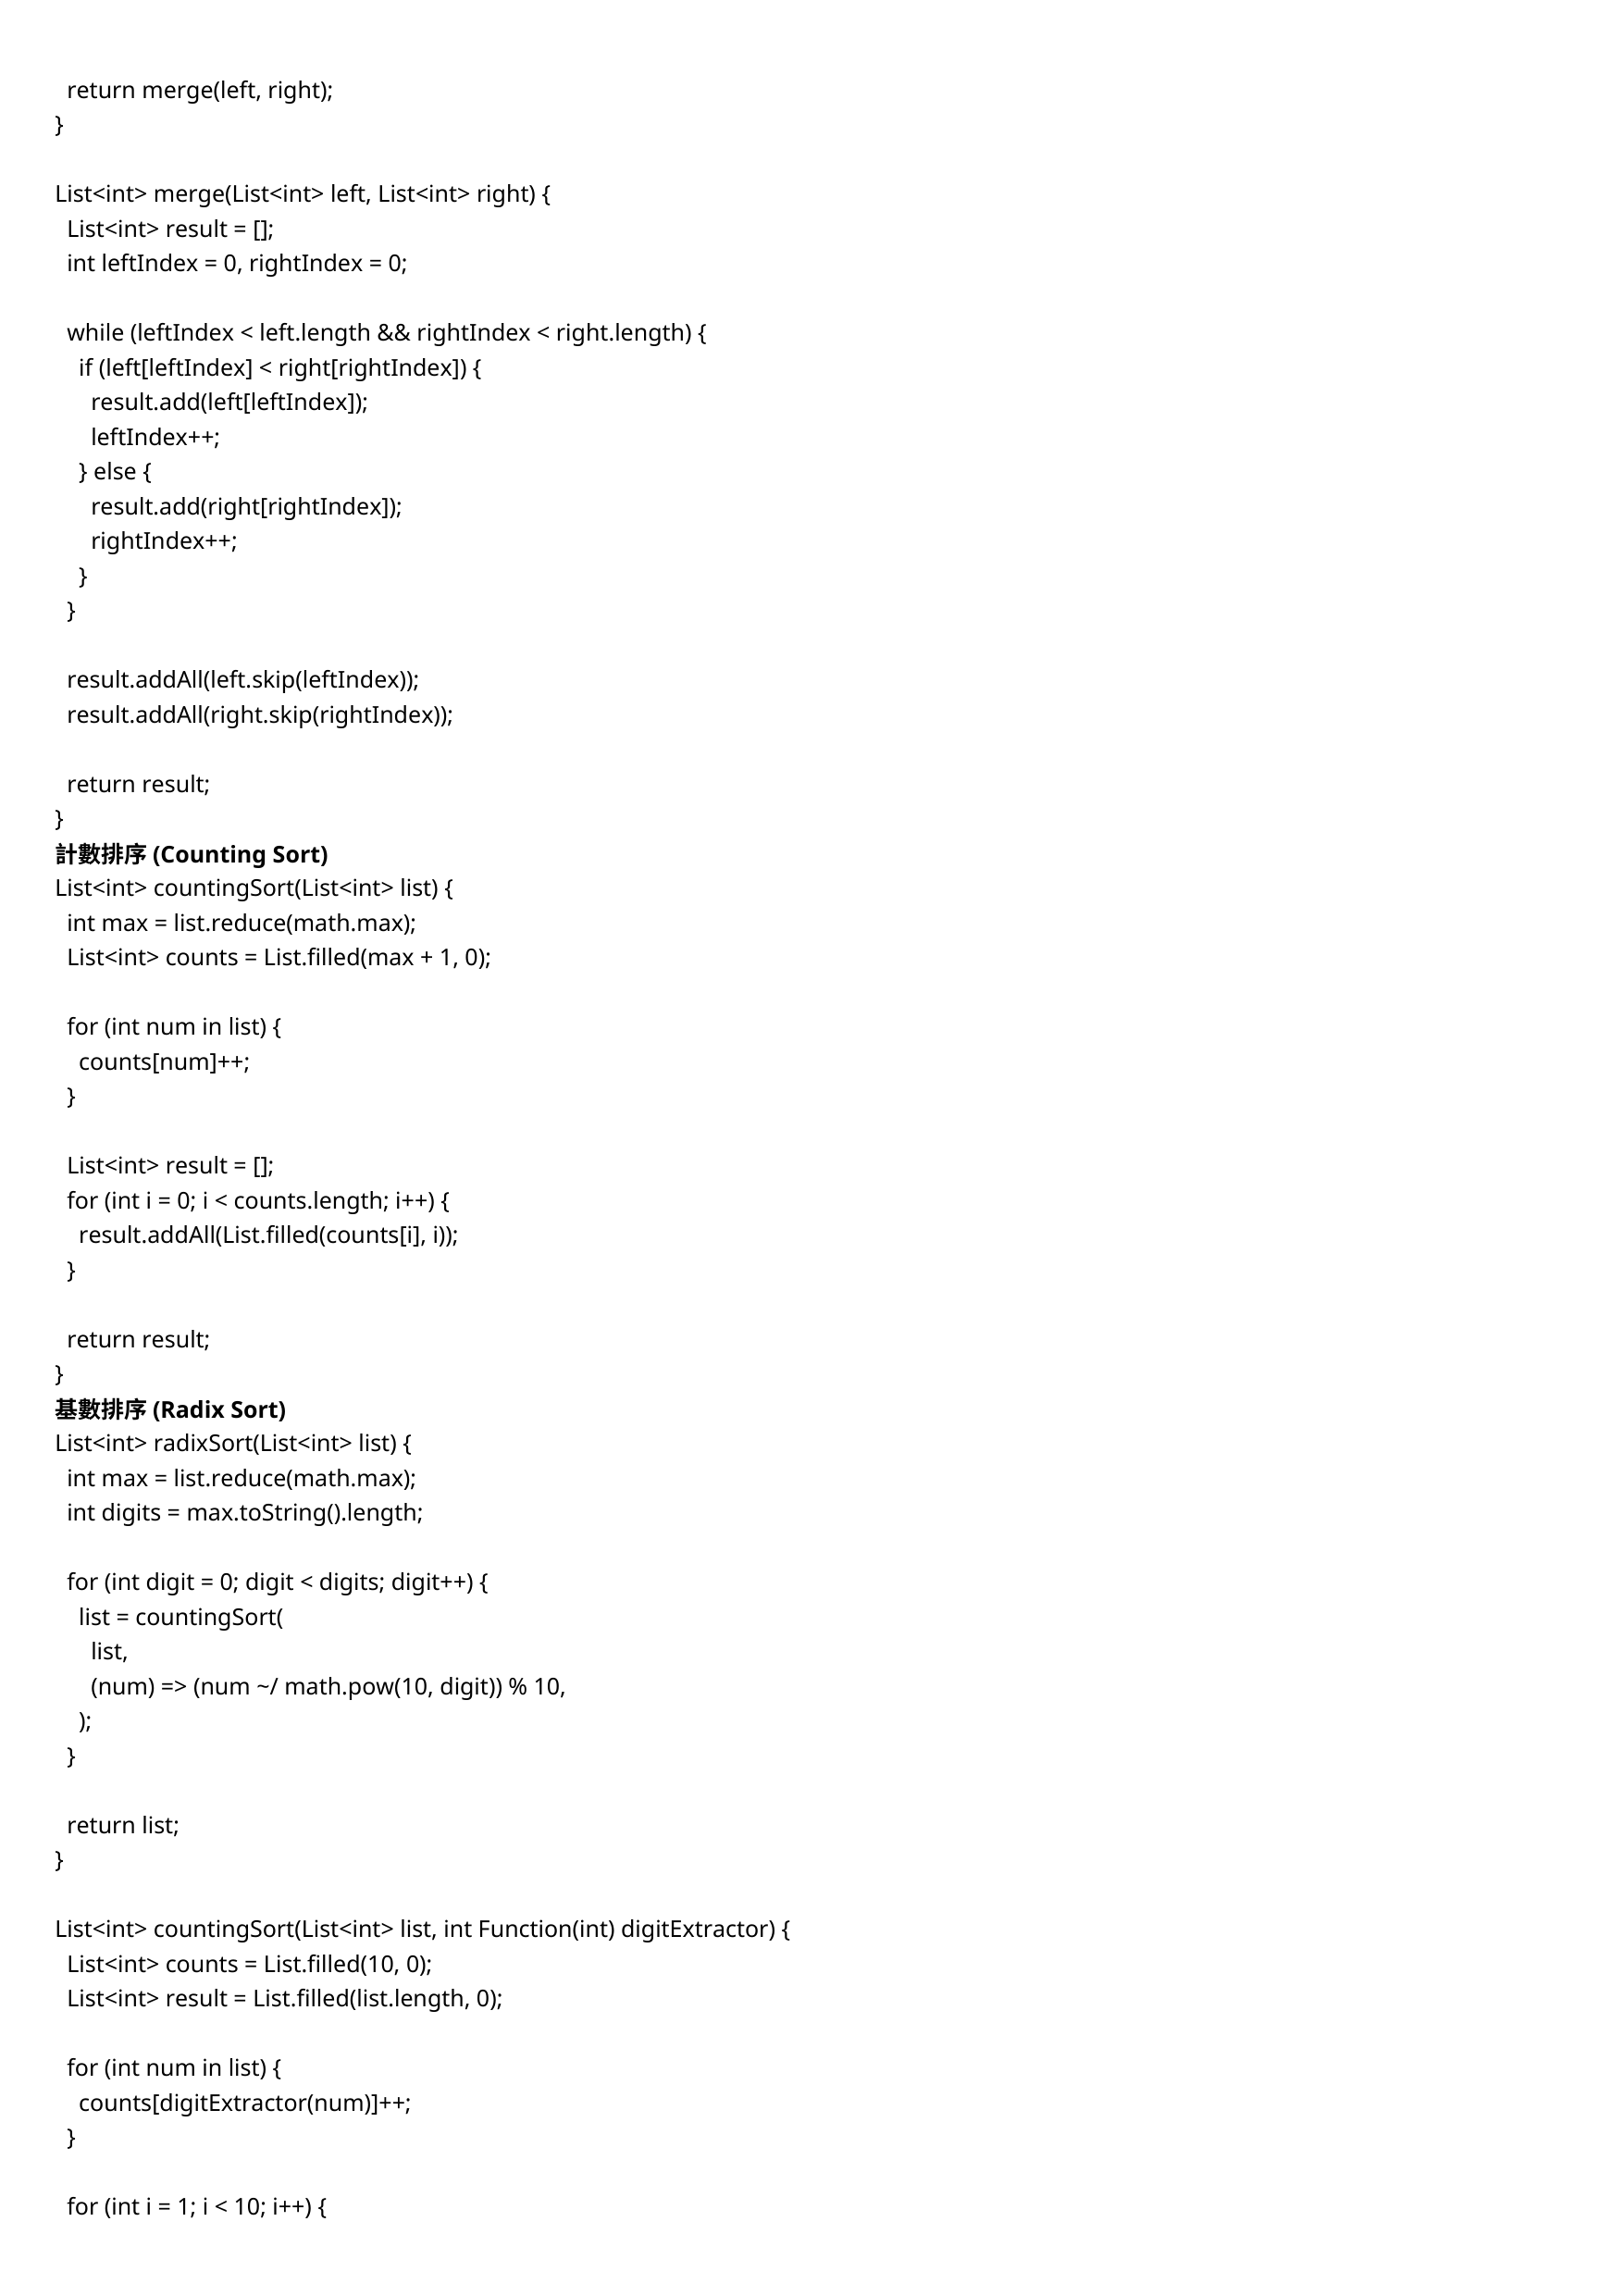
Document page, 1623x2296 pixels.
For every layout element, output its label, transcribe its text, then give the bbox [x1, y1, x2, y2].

text while (leftIndex < left.length && rightIndex < right.length) { [55, 315, 1568, 350]
text } [55, 800, 1568, 836]
text } [55, 1842, 1568, 1877]
text int max = list.reduce(math.max); [55, 905, 1568, 939]
text for (int num in list) { [55, 2050, 1568, 2085]
text result.addAll(left.skip(leftIndex)); [55, 662, 1568, 697]
text rightIndex++; [55, 523, 1568, 558]
text List<int> merge(List<int> left, List<int> right) { [55, 176, 1568, 211]
text List<int> result = List.filled(list.length, 0); [55, 1980, 1568, 2016]
text result.addAll(List.filled(counts[i], i)); [55, 1217, 1568, 1252]
text result.add(right[rightIndex]); [55, 489, 1568, 523]
text (num) => (num ~/ math.pow(10, digit)) % 10, [55, 1669, 1568, 1703]
text return result; [55, 766, 1568, 800]
text return result; [55, 1322, 1568, 1356]
text } [55, 106, 1568, 142]
text 計數排序 (Counting Sort) [55, 836, 1568, 870]
text result.addAll(right.skip(rightIndex)); [55, 697, 1568, 731]
text int digits = max.toString().length; [55, 1495, 1568, 1530]
text } [55, 1738, 1568, 1772]
text } [55, 1078, 1568, 1113]
text List<int> counts = List.filled(max + 1, 0); [55, 939, 1568, 974]
text counts[num]++; [55, 1044, 1568, 1078]
text leftIndex++; [55, 419, 1568, 453]
text result.add(left[leftIndex]); [55, 384, 1568, 419]
text } else { [55, 453, 1568, 489]
text for (int i = 0; i < counts.length; i++) { [55, 1183, 1568, 1217]
text list, [55, 1633, 1568, 1669]
text int leftIndex = 0, rightIndex = 0; [55, 245, 1568, 280]
text counts[digitExtractor(num)]++; [55, 2085, 1568, 2119]
text ); [55, 1703, 1568, 1738]
text 基數排序 (Radix Sort) [55, 1391, 1568, 1425]
text List<int> countingSort(List<int> list) { [55, 870, 1568, 905]
text } [55, 558, 1568, 592]
text for (int num in list) { [55, 1009, 1568, 1044]
text } [55, 1356, 1568, 1391]
text List<int> result = []; [55, 1148, 1568, 1183]
text List<int> result = []; [55, 211, 1568, 245]
text List<int> counts = List.filled(10, 0); [55, 1946, 1568, 1980]
text if (left[leftIndex] < right[rightIndex]) { [55, 350, 1568, 384]
text for (int digit = 0; digit < digits; digit++) { [55, 1564, 1568, 1599]
text } [55, 2119, 1568, 2154]
text int max = list.reduce(math.max); [55, 1460, 1568, 1495]
text list = countingSort( [55, 1599, 1568, 1633]
text return list; [55, 1807, 1568, 1842]
text List<int> radixSort(List<int> list) { [55, 1425, 1568, 1460]
text } [55, 592, 1568, 627]
text return merge(left, right); [55, 72, 1568, 106]
text for (int i = 1; i < 10; i++) { [55, 2189, 1568, 2224]
text } [55, 1252, 1568, 1286]
text List<int> countingSort(List<int> list, int Function(int) digitExtractor) { [55, 1911, 1568, 1946]
